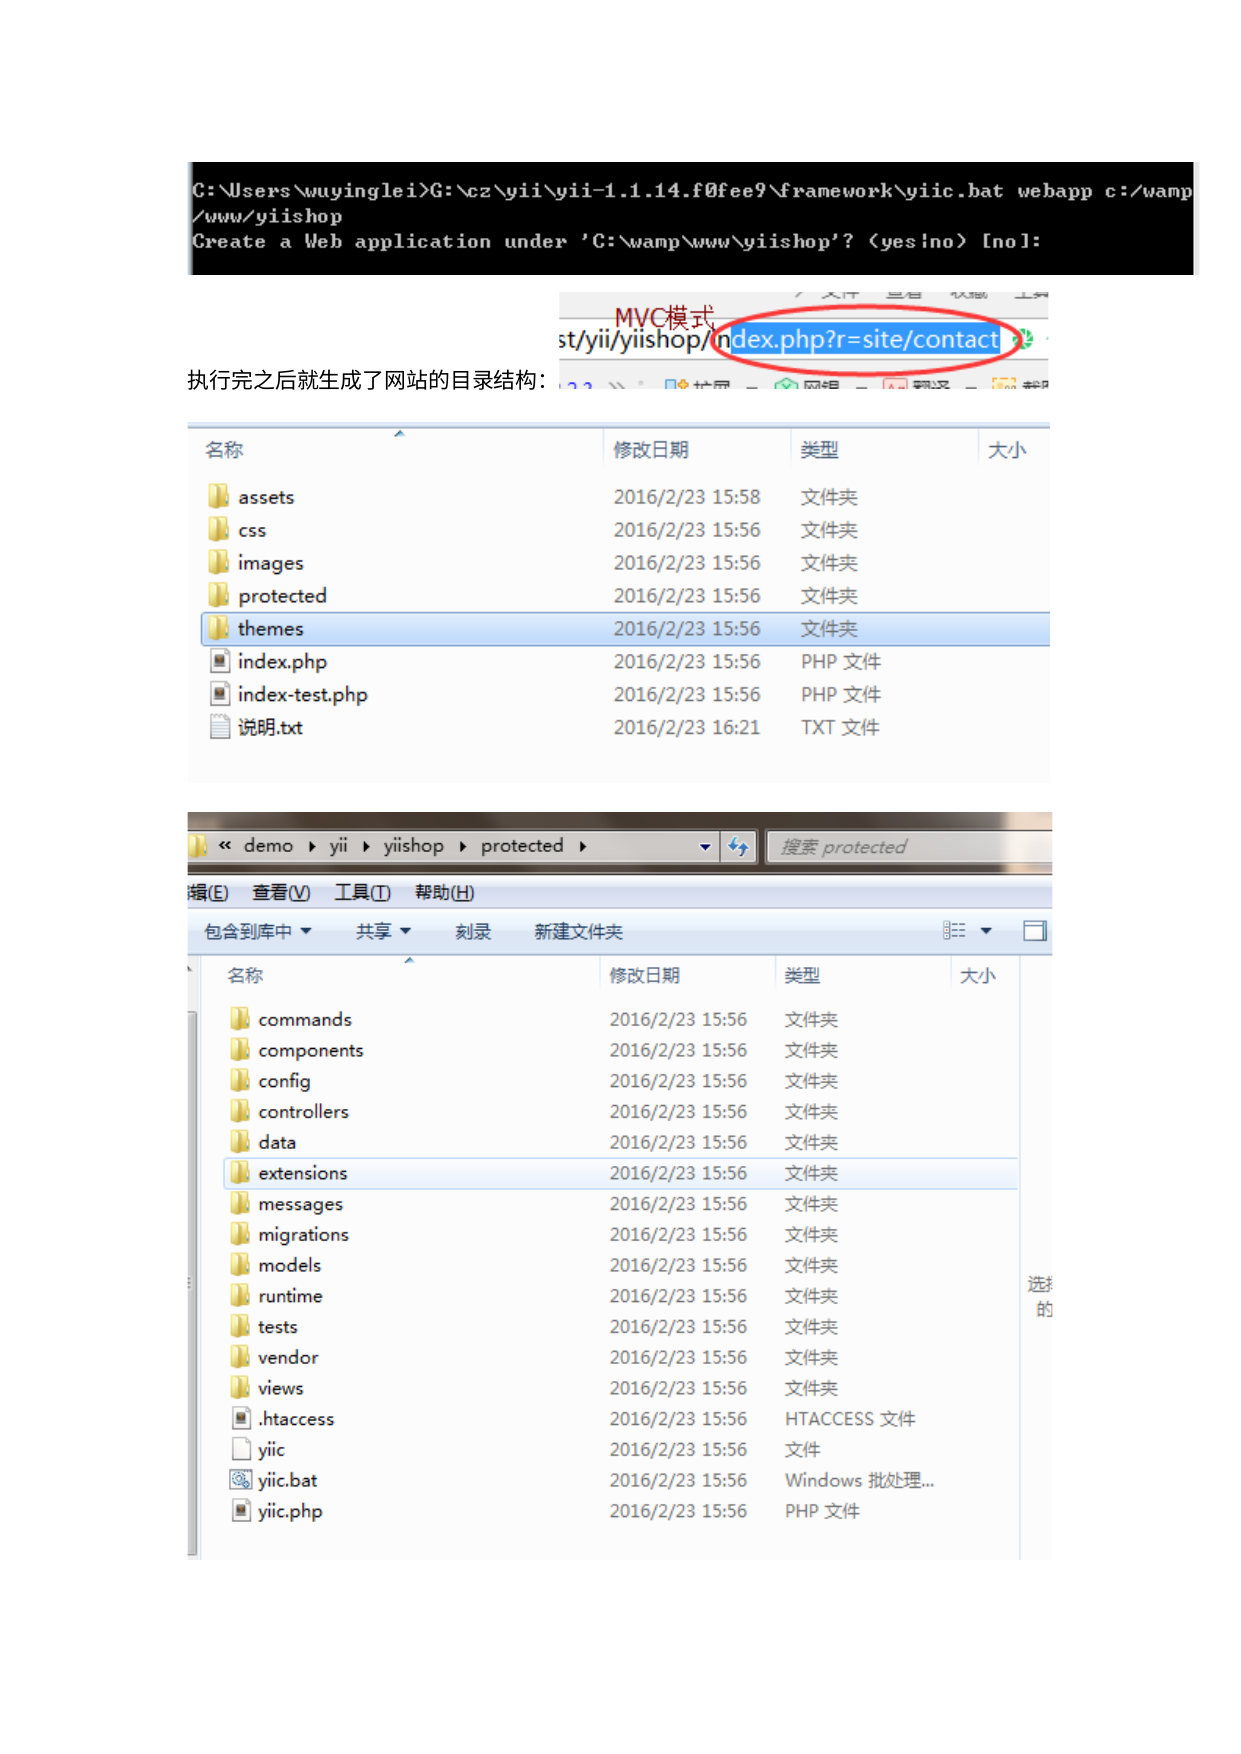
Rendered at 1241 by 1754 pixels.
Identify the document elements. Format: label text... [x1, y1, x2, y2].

picture [187, 162, 1200, 275]
picture [187, 812, 1053, 1560]
picture [559, 292, 1049, 389]
picture [187, 422, 1050, 783]
